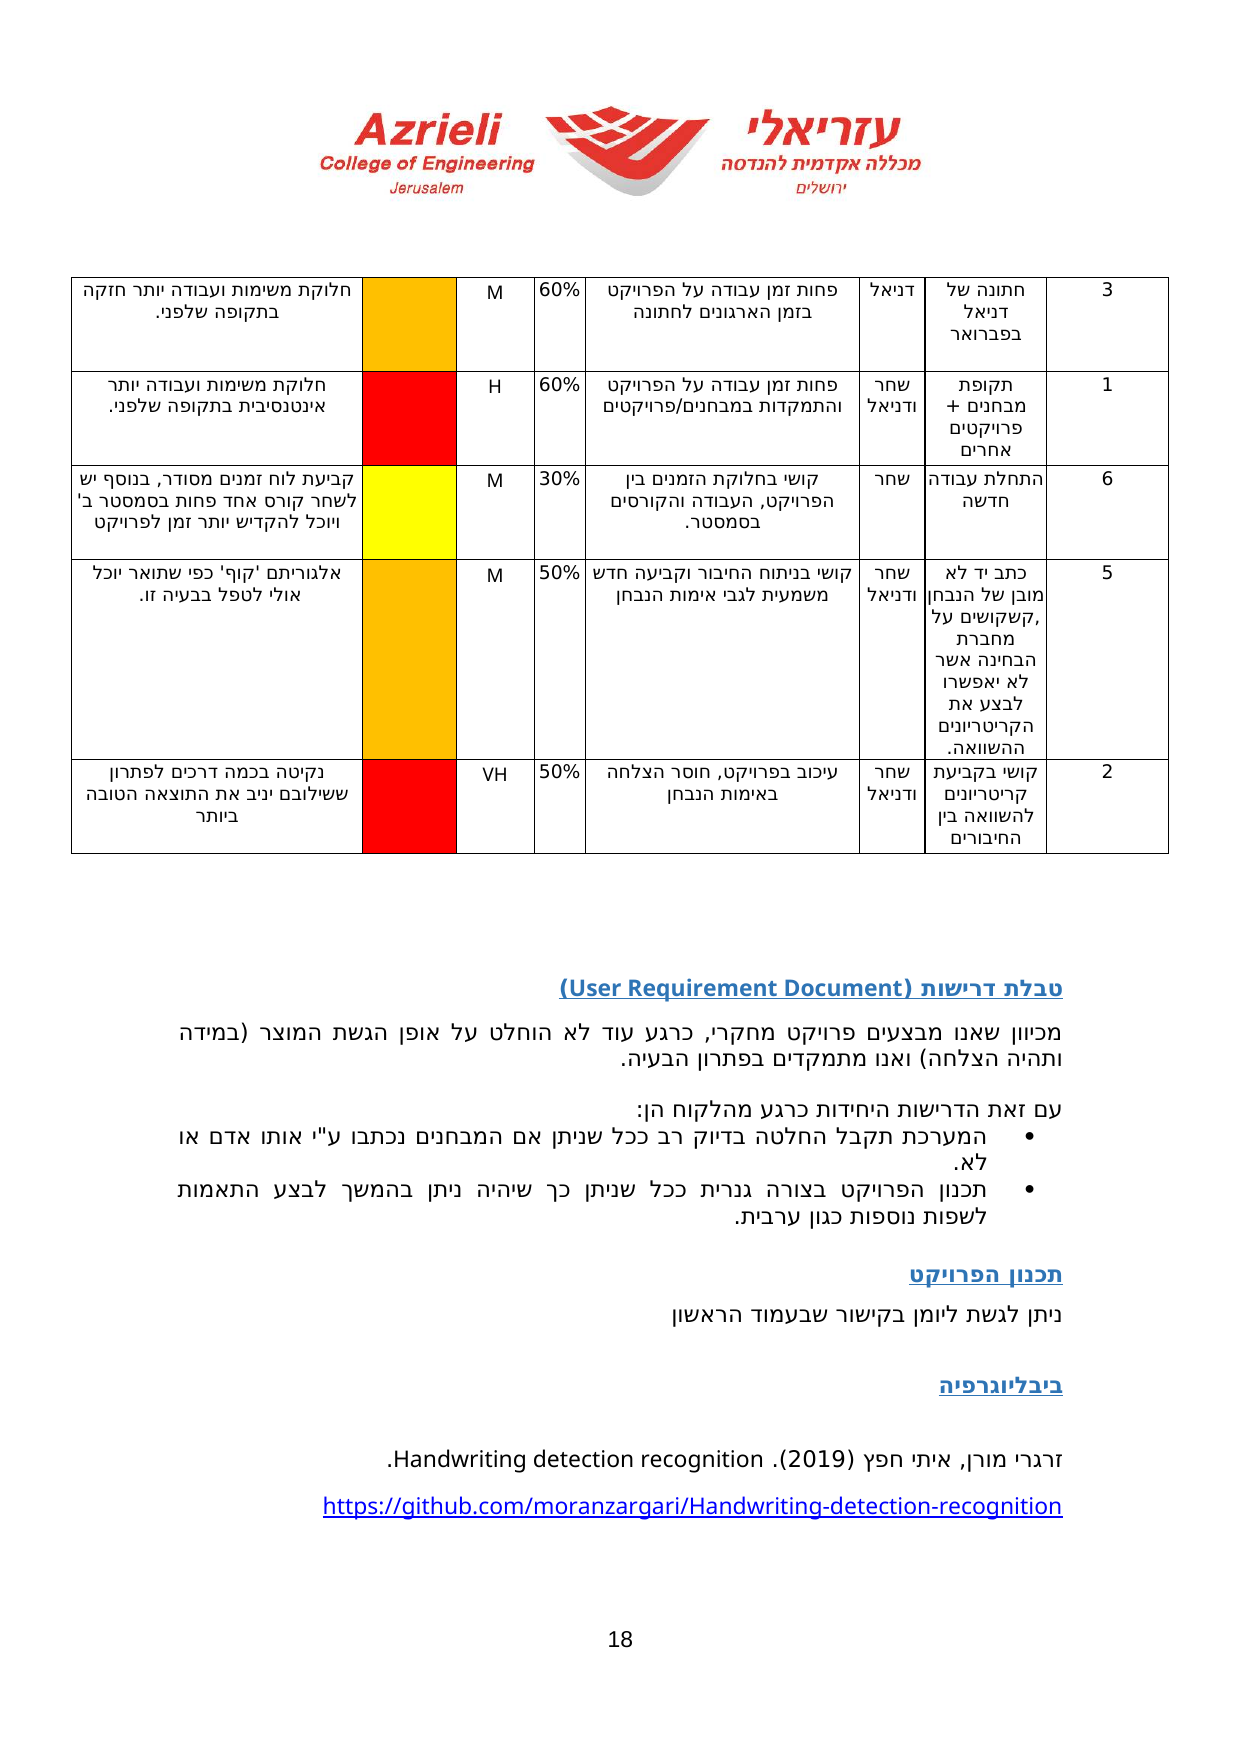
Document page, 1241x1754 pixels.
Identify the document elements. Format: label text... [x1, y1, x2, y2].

table_cell שחר ודניאל [860, 372, 924, 465]
table_cell קושי בקביעת קריטריונים להשוואה בין החיבורים [926, 760, 1046, 853]
table_cell קביעת לוח זמנים מסודר, בנוסף יש לשחר קורס אחד פחות בסמסטר ב' ויוכל להקדיש יותר זמן לפרויקט [72, 466, 362, 559]
table_cell חתונה של דניאל בפברואר [926, 278, 1046, 371]
table_cell [363, 560, 456, 759]
table_cell עיכוב בפרויקט, חוסר הצלחה באימות הנבחן [586, 760, 859, 853]
table_cell פחות זמן עבודה על הפרויקט והתמקדות במבחנים/פרויקטים [586, 372, 859, 465]
picture [42, 44, 1199, 221]
table_cell 3 [1047, 278, 1168, 371]
table_cell שחר ודניאל [860, 560, 924, 759]
text ביבליוגרפיה [177, 1372, 1063, 1399]
text טבלת דרישות (User Requirement Document) [177, 972, 1063, 1003]
table_cell קושי בחלוקת הזמנים בין הפרויקט, העבודה והקורסים בסמסטר. [586, 466, 859, 559]
table_cell M [457, 466, 534, 559]
table_cell שחר ודניאל [860, 760, 924, 853]
list עם זאת הדרישות היחידות כרגע מהלקוח הן: [177, 1096, 1063, 1123]
table_cell [363, 278, 456, 371]
table_cell תקופת מבחנים + פרויקטים אחרים [926, 372, 1046, 465]
list תכנון הפרויקט בצורה גנרית ככל שניתן כך שיהיה ניתן בהמשך לבצע התאמות לשפות נוספות כגון ערבית. [177, 1176, 1026, 1229]
table_cell 2 [1047, 760, 1168, 853]
text תכנון הפרויקט [177, 1261, 1063, 1287]
table_cell 6 [1047, 466, 1168, 559]
table_cell 5 [1047, 560, 1168, 759]
text ניתן לגשת ליומן בקישור שבעמוד הראשון [177, 1301, 1063, 1327]
table_cell 50% [535, 560, 585, 759]
table_cell קושי בניתוח החיבור וקביעה חדש משמעית לגבי אימות הנבחן [586, 560, 859, 759]
table_cell M [457, 278, 534, 371]
table_cell נקיטה בכמה דרכים לפתרון ששילובם יניב את התוצאה הטובה ביותר [72, 760, 362, 853]
table_cell [363, 372, 456, 465]
table_cell 30% [535, 466, 585, 559]
table_cell חלוקת משימות ועבודה יותר אינטנסיבית בתקופה שלפני. [72, 372, 362, 465]
table_cell פחות זמן עבודה על הפרויקט בזמן הארגונים לחתונה [586, 278, 859, 371]
table_cell כתב יד לא מובן של הנבחן ,קשקושים על מחברת הבחינה אשר לא יאפשרו לבצע את הקריטריונים ההשוואה. [926, 560, 1046, 759]
table_cell 60% [535, 278, 585, 371]
table_cell [363, 760, 456, 853]
table_cell M [457, 560, 534, 759]
table_cell H [457, 372, 534, 465]
text https://github.com/moranzargari/Handwriting-detection-recognition [177, 1490, 1063, 1561]
table_cell חלוקת משימות ועבודה יותר חזקה בתקופה שלפני. [72, 278, 362, 371]
table_cell שחר [860, 466, 924, 559]
table_cell 50% [535, 760, 585, 853]
table_cell התחלת עבודה חדשה [926, 466, 1046, 559]
table_cell דניאל [860, 278, 924, 371]
table_cell [363, 466, 456, 559]
table_cell אלגוריתם 'קוף' כפי שתואר יוכל אולי לטפל בבעיה זו. [72, 560, 362, 759]
table_cell VH [457, 760, 534, 853]
list המערכת תקבל החלטה בדיוק רב ככל שניתן אם המבחנים נכתבו ע"י אותו אדם או לא. [177, 1123, 1026, 1176]
table_cell 60% [535, 372, 585, 465]
text זרגרי מורן, איתי חפץ (2019). Handwriting detection recognition. [177, 1443, 1063, 1474]
table_cell 1 [1047, 372, 1168, 465]
list מכיוון שאנו מבצעים פרויקט מחקרי, כרגע עוד לא הוחלט על אופן הגשת המוצר (במידה ותהיה הצלחה) ואנו מתמקדים בפתרון הבעיה. [177, 1019, 1063, 1072]
